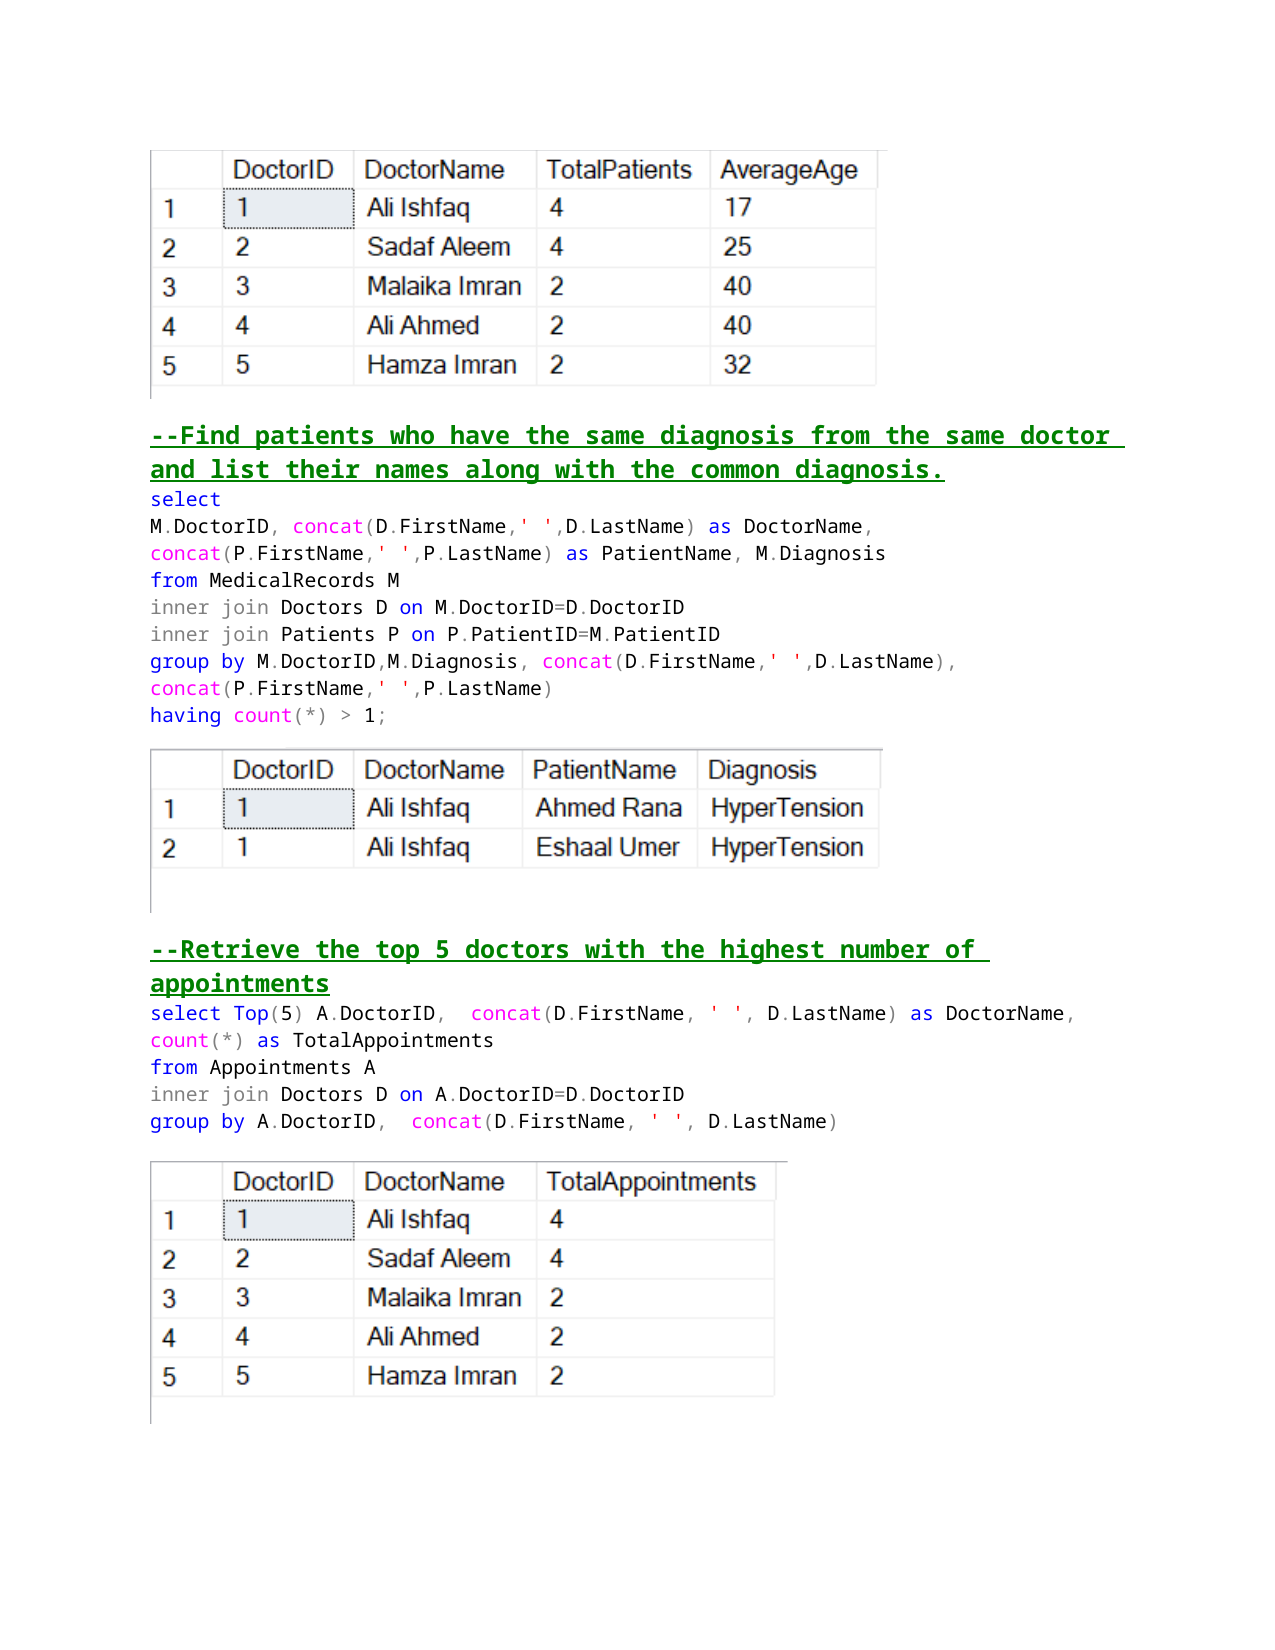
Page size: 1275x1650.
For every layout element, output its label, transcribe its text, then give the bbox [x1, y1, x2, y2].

picture [150, 150, 888, 399]
picture [150, 1161, 788, 1424]
text --Find patients who have the same diagnosis from the same doctor and list their names along with the common diagnosis. [150, 417, 1125, 446]
text --Retrieve the top 5 doctors with the highest number of appointments [150, 931, 1125, 999]
text select [150, 485, 1125, 512]
text inner join Patients P on P.PatientID=M.PatientID [150, 620, 1125, 647]
text inner join Doctors D on M.DoctorID=D.DoctorID [150, 593, 1125, 620]
text --Find patients who have the same diagnosis from the same doctor and list their names along with the common diagnosis. [150, 448, 1125, 485]
text from Appointments A [150, 1053, 1125, 1081]
picture [150, 747, 883, 913]
text concat(P.FirstName,' ',P.LastName) as PatientName, M.Diagnosis [150, 539, 1125, 566]
text group by M.DoctorID,M.Diagnosis, concat(D.FirstName,' ',D.LastName), concat(P.FirstName,' ',P.LastName) [150, 647, 1125, 701]
text having count(*) > 1; [150, 701, 1125, 728]
text from MedicalRecords M [150, 566, 1125, 593]
text inner join Doctors D on A.DoctorID=D.DoctorID [150, 1081, 1125, 1107]
text group by A.DoctorID, concat(D.FirstName, ' ', D.LastName) [150, 1107, 1125, 1134]
text M.DoctorID, concat(D.FirstName,' ',D.LastName) as DoctorName, [150, 512, 1125, 539]
text select Top(5) A.DoctorID, concat(D.FirstName, ' ', D.LastName) as DoctorName, count(*) as TotalAppointments [150, 999, 1125, 1053]
